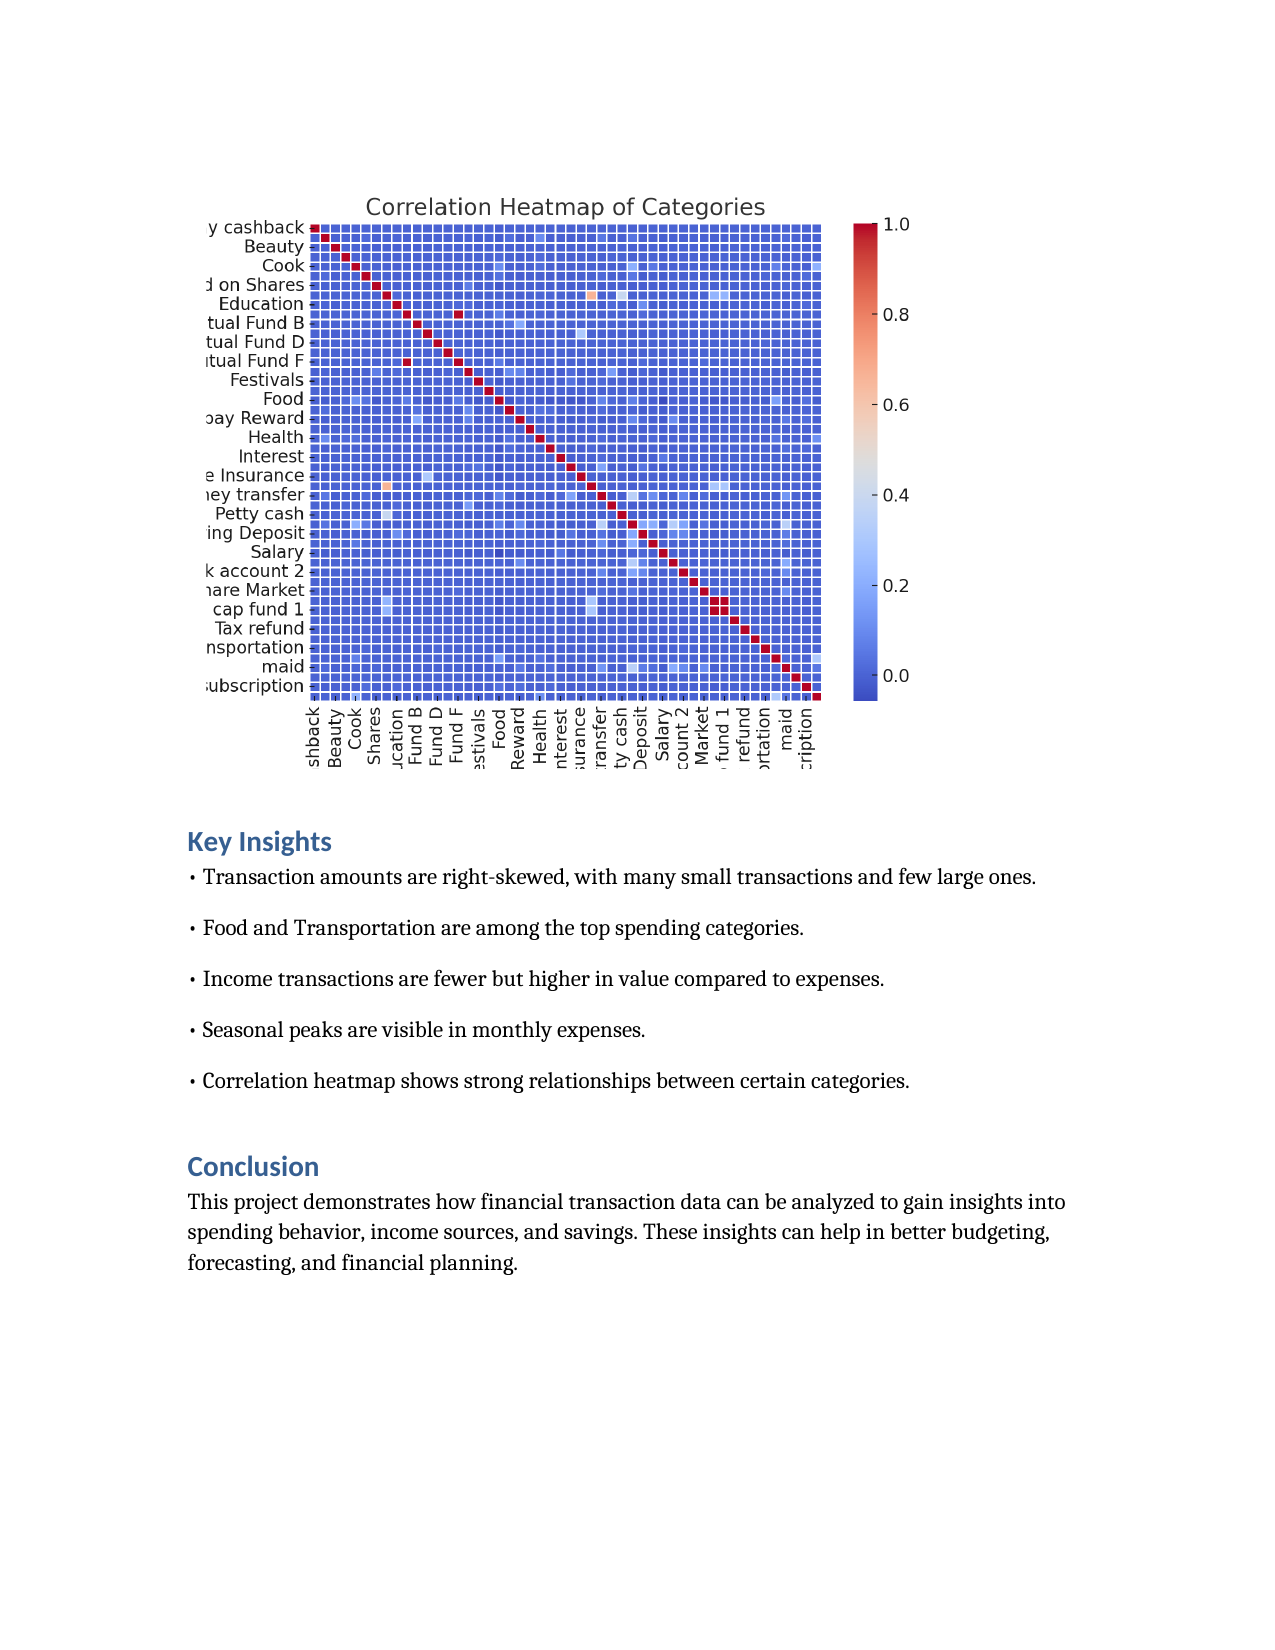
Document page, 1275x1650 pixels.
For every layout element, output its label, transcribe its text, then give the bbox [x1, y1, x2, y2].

text • Correlation heatmap shows strong relationships between certain categories. [187, 1068, 1087, 1094]
text • Income transactions are fewer but higher in value compared to expenses. [187, 966, 1087, 992]
text This project demonstrates how financial transaction data can be analyzed to gain insights into spending behavior, income sources, and savings. These insights can help in better budgeting, forecasting, and financial planning. [187, 1189, 1087, 1276]
picture [206, 150, 1032, 769]
text • Food and Transportation are among the top spending categories. [187, 914, 1087, 941]
subtitle Key Insights [187, 823, 1087, 858]
subtitle Conclusion [187, 1148, 1087, 1183]
text • Seasonal peaks are visible in monthly expenses. [187, 1017, 1087, 1043]
text • Transaction amounts are right-skewed, with many small transactions and few large ones. [187, 863, 1087, 890]
